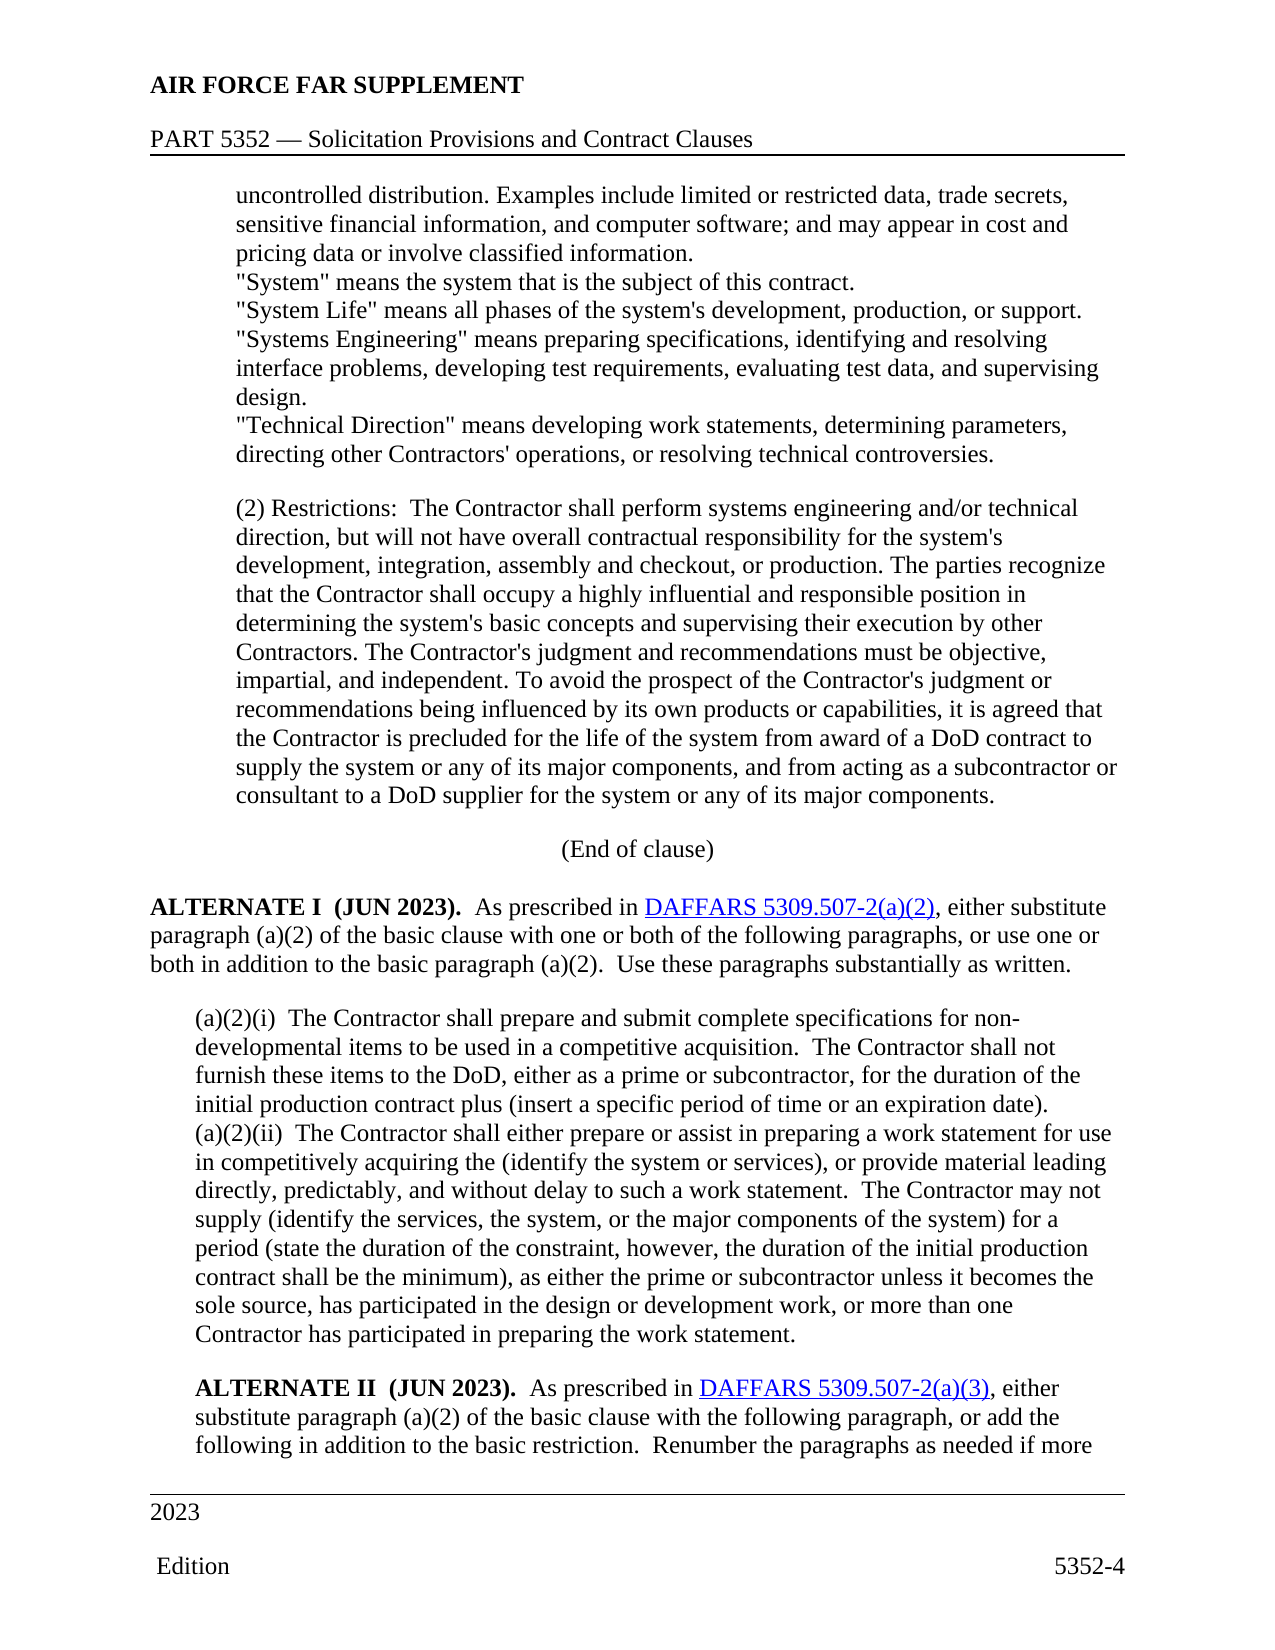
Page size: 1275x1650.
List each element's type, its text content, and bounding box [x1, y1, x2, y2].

text ALTERNATE I (JUN 2023). As prescribed in DAFFARS 5309.507-2(a)(2), either substitute paragraph (a)(2) of the basic clause with one or both of the following paragraphs, or use one or both in addition to the basic paragraph (a)(2). Use these paragraphs substantially as written. [150, 892, 1125, 978]
list (a)(2)(i) The Contractor shall prepare and submit complete specifications for non-developmental items to be used in a competitive acquisition. The Contractor shall not furnish these items to the DoD, either as a prime or subcontractor, for the duration of the initial production contract plus (insert a specific period of time or an expiration date). (a)(2)(ii) The Contractor shall either prepare or assist in preparing a work statement for use in competitively acquiring the (identify the system or services), or provide material leading directly, predictably, and without delay to such a work statement. The Contractor may not supply (identify the services, the system, or the major components of the system) for a period (state the duration of the constraint, however, the duration of the initial production contract shall be the minimum), as either the prime or subcontractor unless it becomes the sole source, has participated in the design or development work, or more than one Contractor has participated in preparing the work statement. [195, 1003, 1125, 1348]
text (End of clause) [150, 834, 1125, 863]
list (2) Restrictions: The Contractor shall perform systems engineering and/or technical direction, but will not have overall contractual responsibility for the system's development, integration, assembly and checkout, or production. The parties recognize that the Contractor shall occupy a highly influential and responsible position in determining the system's basic concepts and supervising their execution by other Contractors. The Contractor's judgment and recommendations must be objective, impartial, and independent. To avoid the prospect of the Contractor's judgment or recommendations being influenced by its own products or capabilities, it is agreed that the Contractor is precluded for the life of the system from award of a DoD contract to supply the system or any of its major components, and from acting as a subcontractor or consultant to a DoD supplier for the system or any of its major components. [236, 493, 1125, 809]
